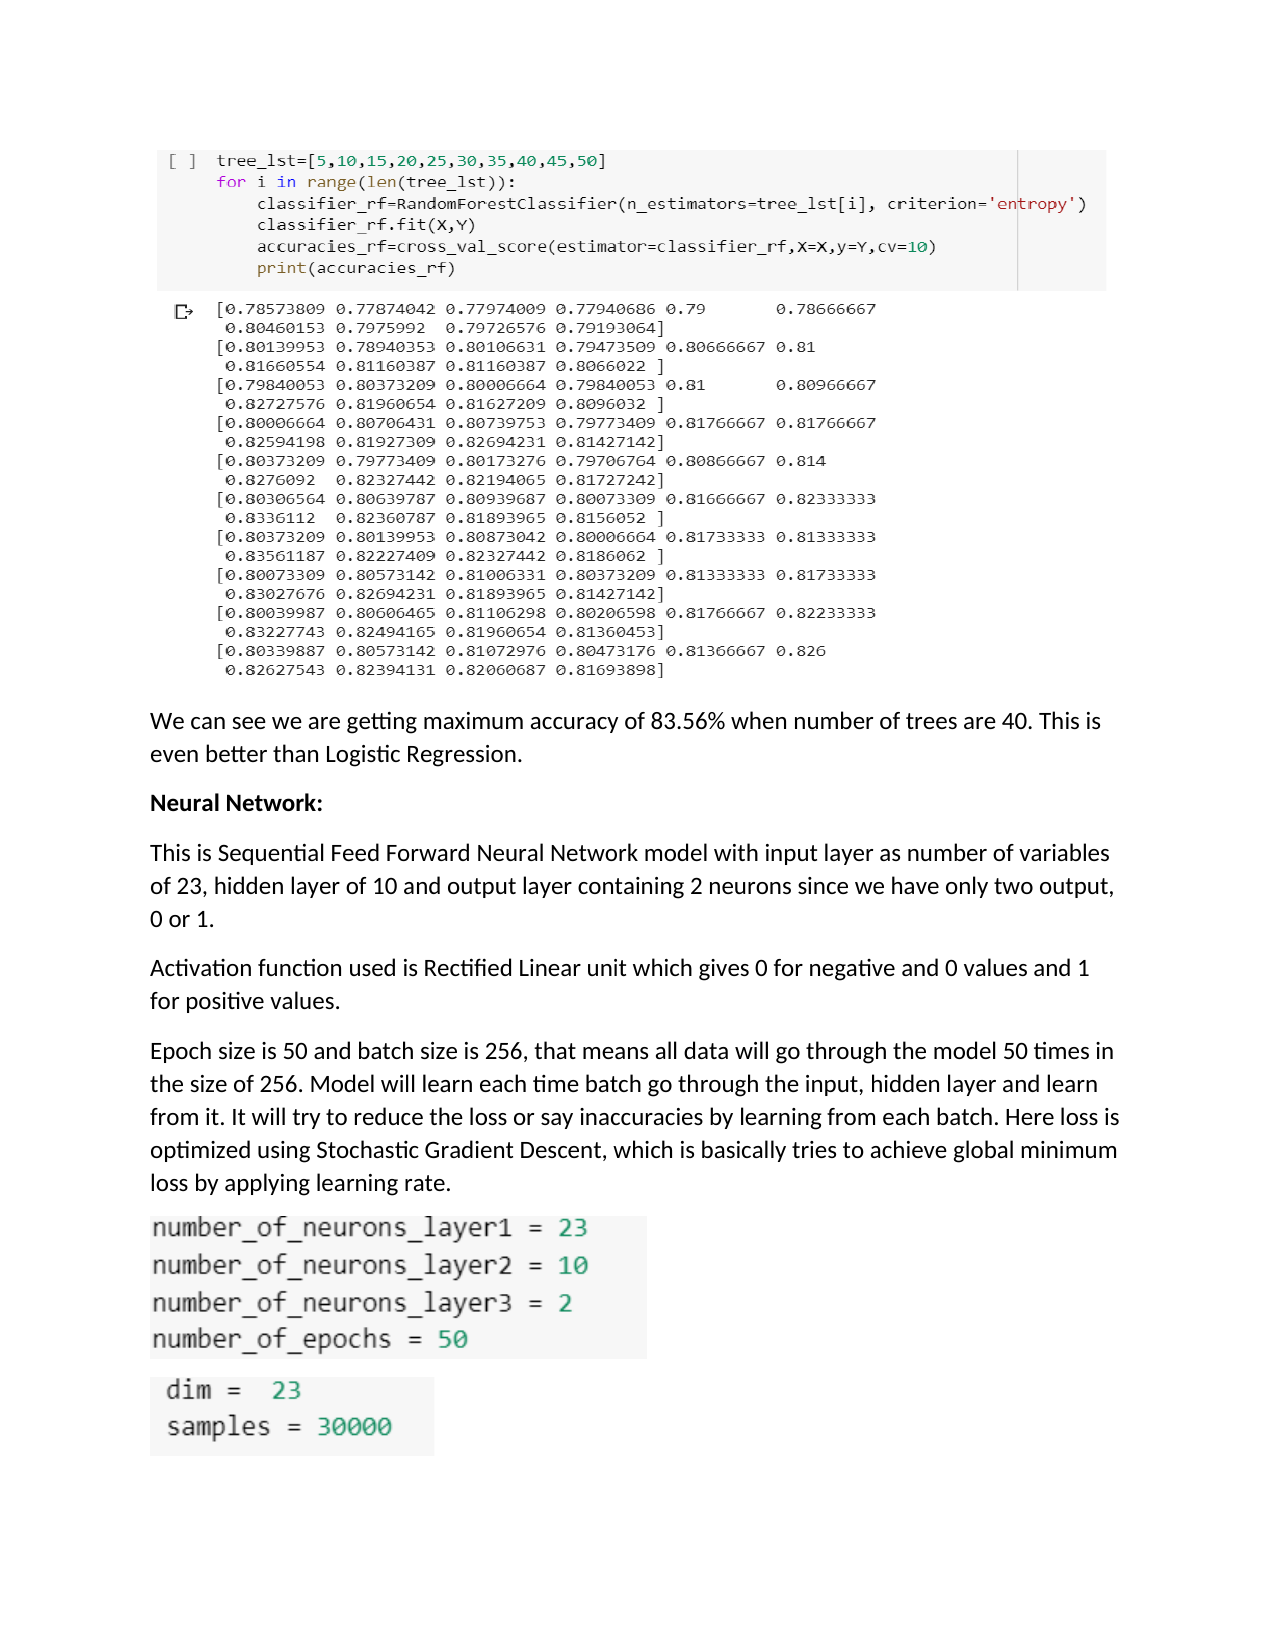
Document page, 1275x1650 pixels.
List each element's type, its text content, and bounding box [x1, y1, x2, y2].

text Epoch size is 50 and batch size is 256, that means all data will go through the model 50 times in the size of 256. Model will learn each time batch go through the input, hidden layer and learn from it. It will try to reduce the loss or say inaccuracies by learning from each batch. Here loss is optimized using Stochastic Gradient Descent, which is basically tries to achieve global minimum loss by applying learning rate. [150, 1035, 1125, 1197]
picture [150, 1377, 435, 1456]
picture [150, 1216, 647, 1359]
text Activation function used is Rectified Linear unit which gives 0 for negative and 0 values and 1 for positive values. [150, 953, 1125, 1016]
text We can see we are getting maximum accuracy of 83.56% when number of trees are 40. This is even better than Logistic Regression. [150, 705, 1125, 768]
text Neural Network: [150, 788, 1125, 818]
text This is Sequential Feed Forward Neural Network model with input layer as number of variables of 23, hidden layer of 10 and output layer containing 2 neurons since we have only two output, 0 or 1. [150, 837, 1125, 933]
picture [150, 150, 1107, 687]
